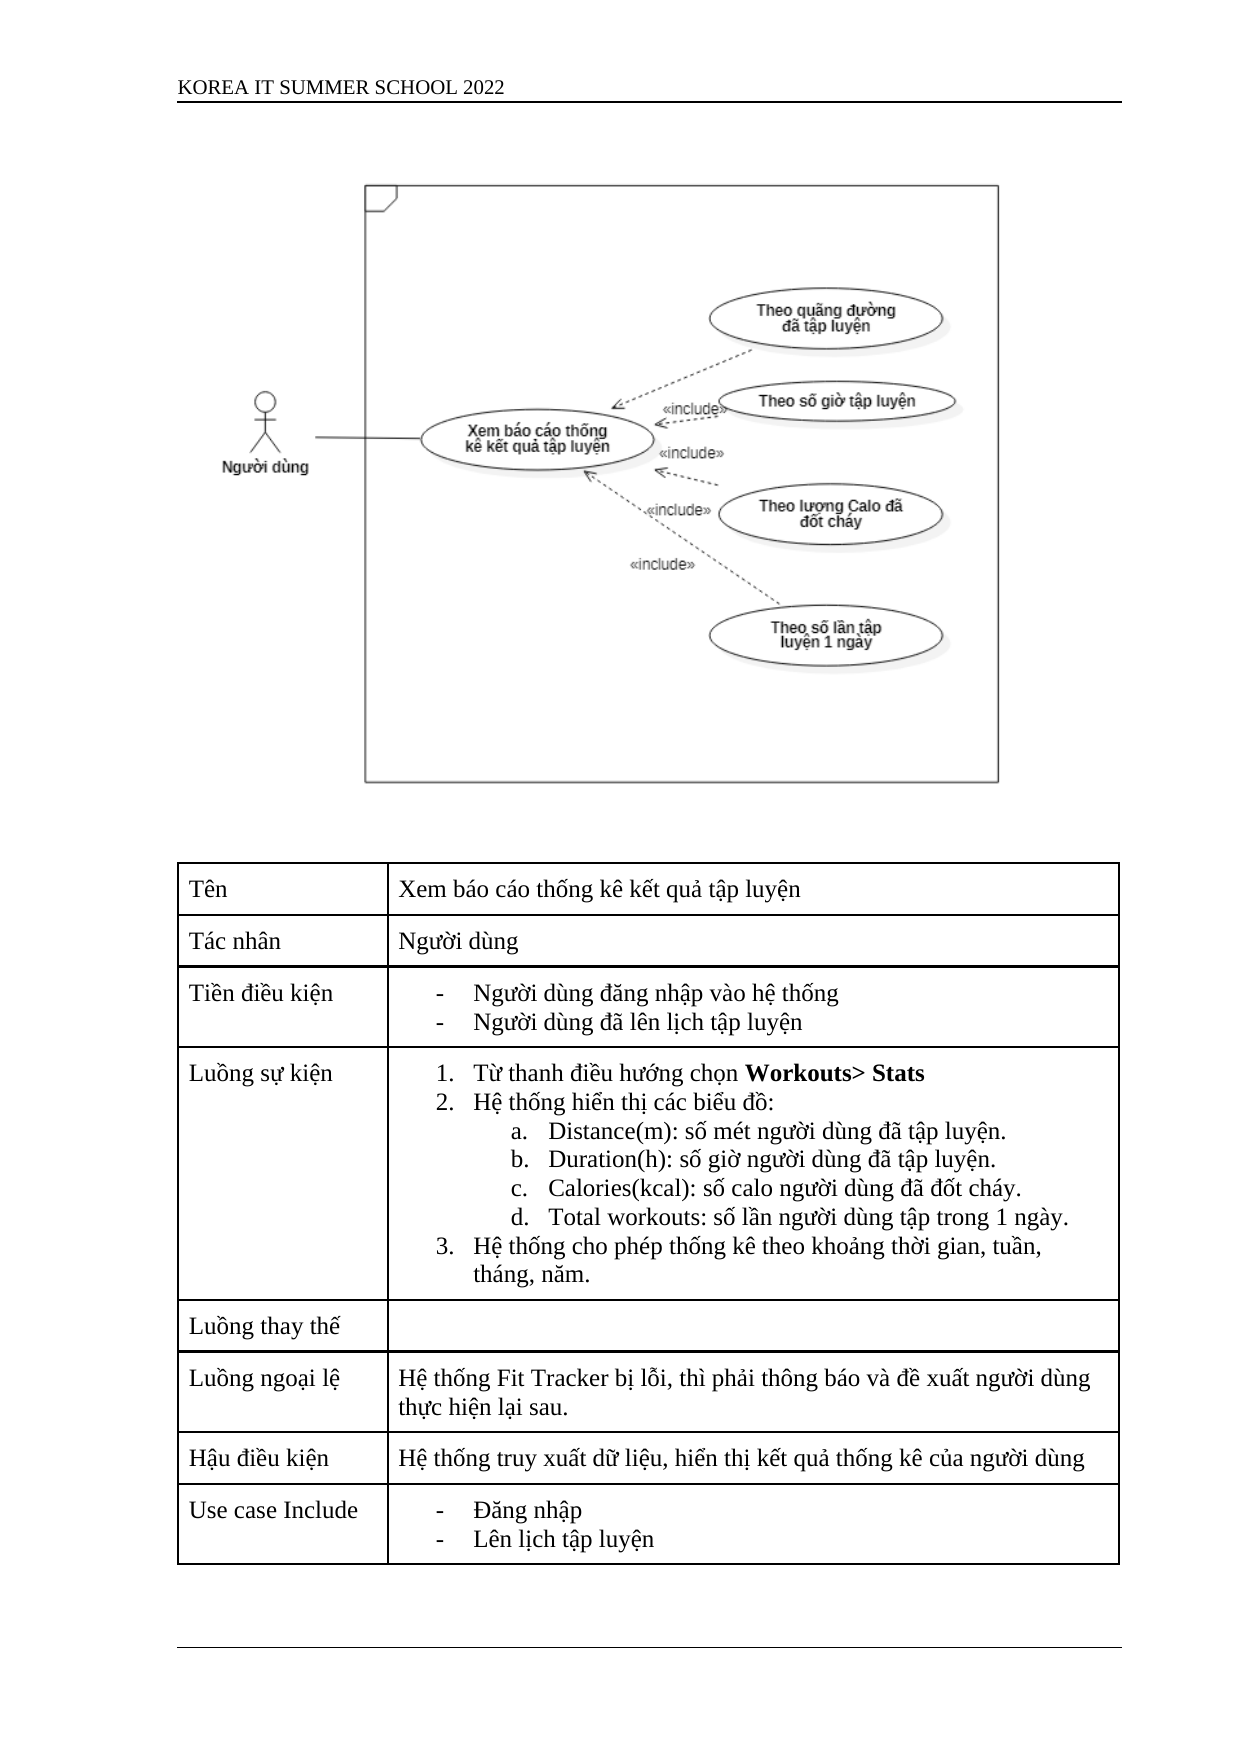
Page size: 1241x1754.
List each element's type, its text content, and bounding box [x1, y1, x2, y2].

table_cell Luồng ngoại lệ [179, 1353, 387, 1431]
table_cell Đăng nhập Lên lịch tập luyện [389, 1485, 1118, 1563]
table_cell Use case Include [179, 1485, 387, 1563]
table_cell Luồng sự kiện [179, 1048, 387, 1299]
table_cell Luồng thay thế [179, 1301, 387, 1350]
table_cell Tiền điều kiện [179, 968, 387, 1046]
table_cell Hậu điều kiện [179, 1433, 387, 1482]
table_header Xem báo cáo thống kê kết quả tập luyện [389, 864, 1118, 914]
picture [177, 150, 1122, 834]
table_cell Hệ thống Fit Tracker bị lỗi, thì phải thông báo và đề xuất người dùng thực hiện lại sau. [389, 1353, 1118, 1431]
table_cell Người dùng đăng nhập vào hệ thống Người dùng đã lên lịch tập luyện [389, 968, 1118, 1046]
table_cell Từ thanh điều hướng chọn Workouts> Stats Hệ thống hiển thị các biểu đồ: Distance(m): số mét người dùng đã tập luyện. Duration(h): số giờ người dùng đã tập luyện. Calories(kcal): số calo người dùng đã đốt cháy. Total workouts: số lần người dùng tập trong 1 ngày. Hệ thống cho phép thống kê theo khoảng thời gian, tuần, tháng, năm. [389, 1048, 1118, 1299]
table_cell Người dùng [389, 916, 1118, 965]
table_cell [389, 1301, 1118, 1350]
table_header Tên [179, 864, 387, 914]
table_cell Hệ thống truy xuất dữ liệu, hiển thị kết quả thống kê của người dùng [389, 1433, 1118, 1482]
table_cell Tác nhân [179, 916, 387, 965]
